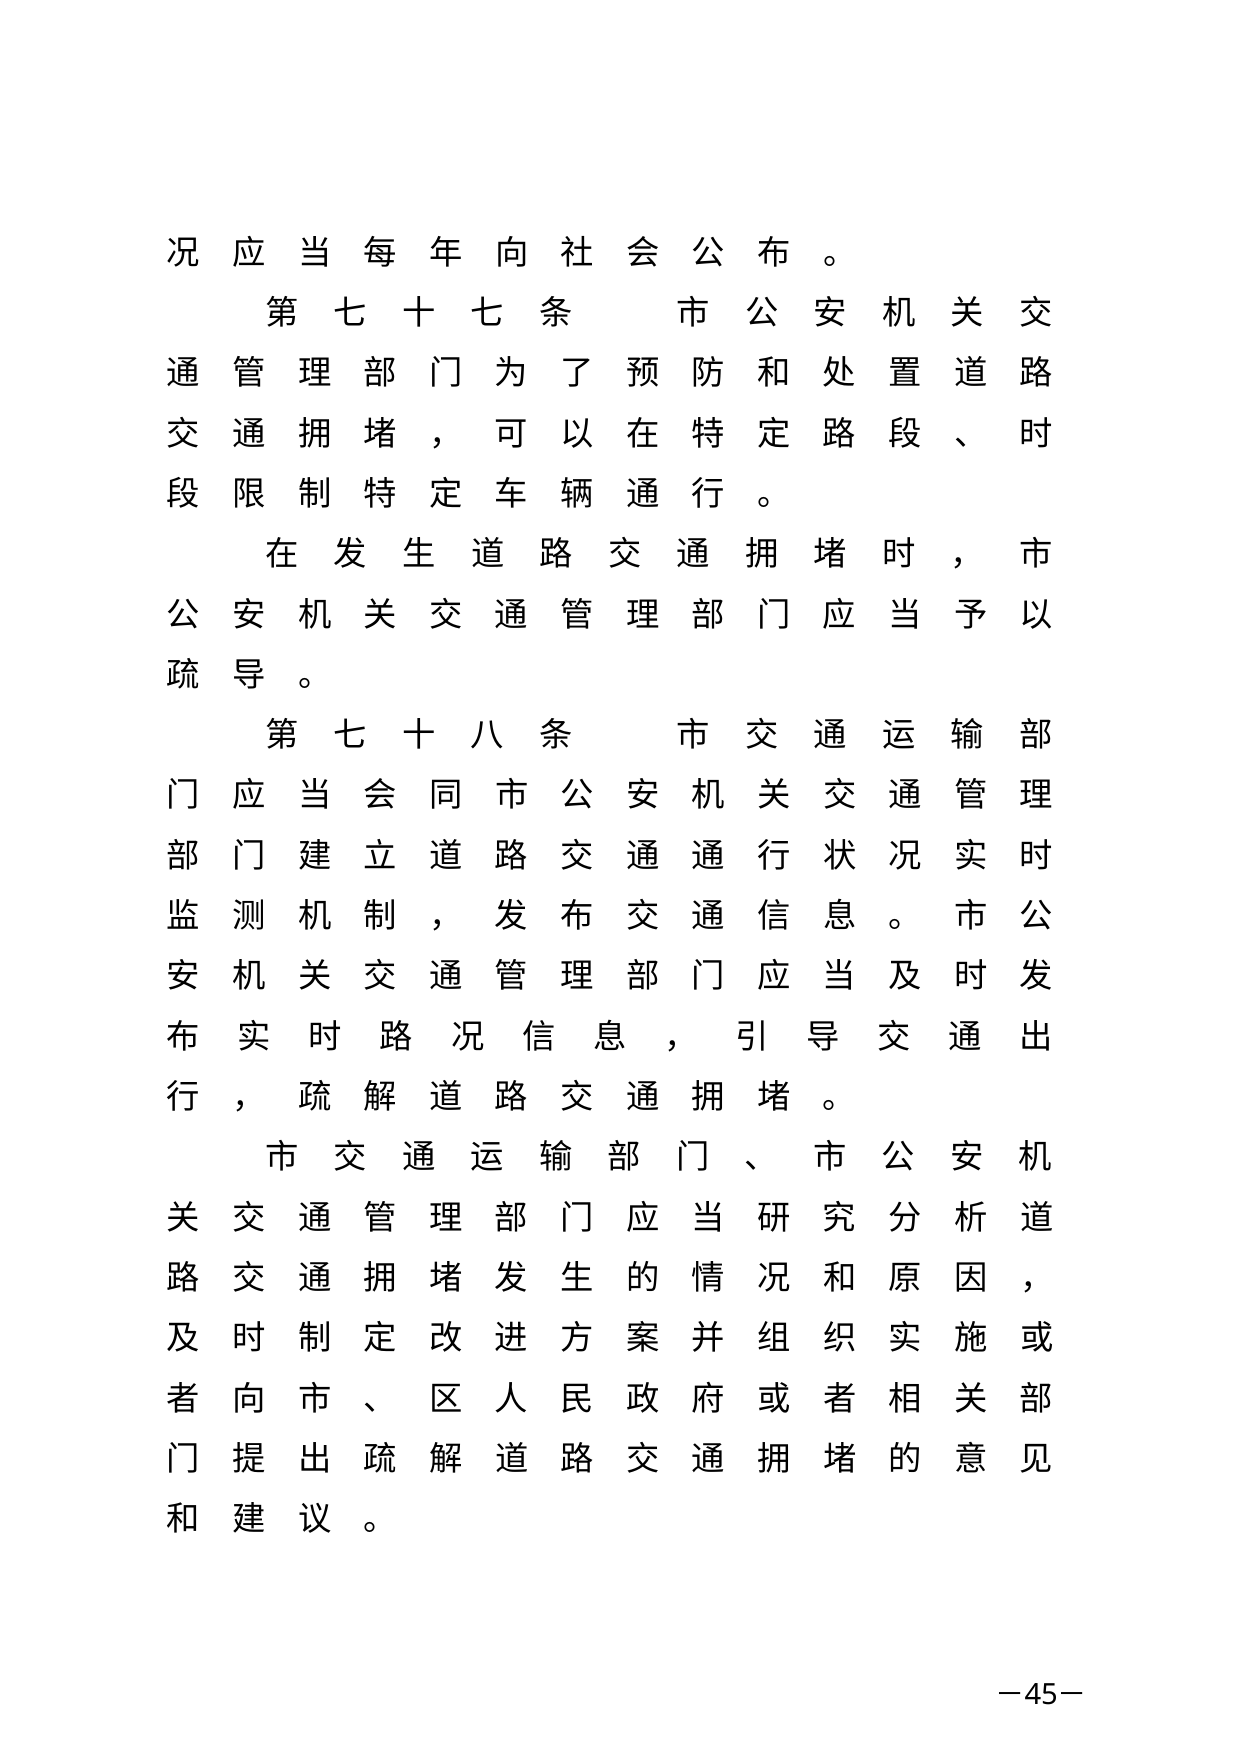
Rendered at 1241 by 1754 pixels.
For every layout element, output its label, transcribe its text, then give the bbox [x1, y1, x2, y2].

text 市交通运输部门、市公安机关交通管理部门应当研究分析道路交通拥堵发生的情况和原因，及时制定改进方案并组织实施或者向市、区人民政府或者相关部门提出疏解道路交通拥堵的意见和建议。 [167, 1124, 1085, 1546]
text 第七十八条 市交通运输部门应当会同市公安机关交通管理部门建立道路交通通行状况实时监测机制，发布交通信息。市公安机关交通管理部门应当及时发布实时路况信息，引导交通出行，疏解道路交通拥堵。 [167, 702, 1085, 1124]
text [167, 219, 1085, 280]
text 在发生道路交通拥堵时，市公安机关交通管理部门应当予以疏导。 [167, 521, 1085, 702]
text 第七十七条 市公安机关交通管理部门为了预防和处置道路交通拥堵，可以在特定路段、时段限制特定车辆通行。 [167, 280, 1085, 521]
